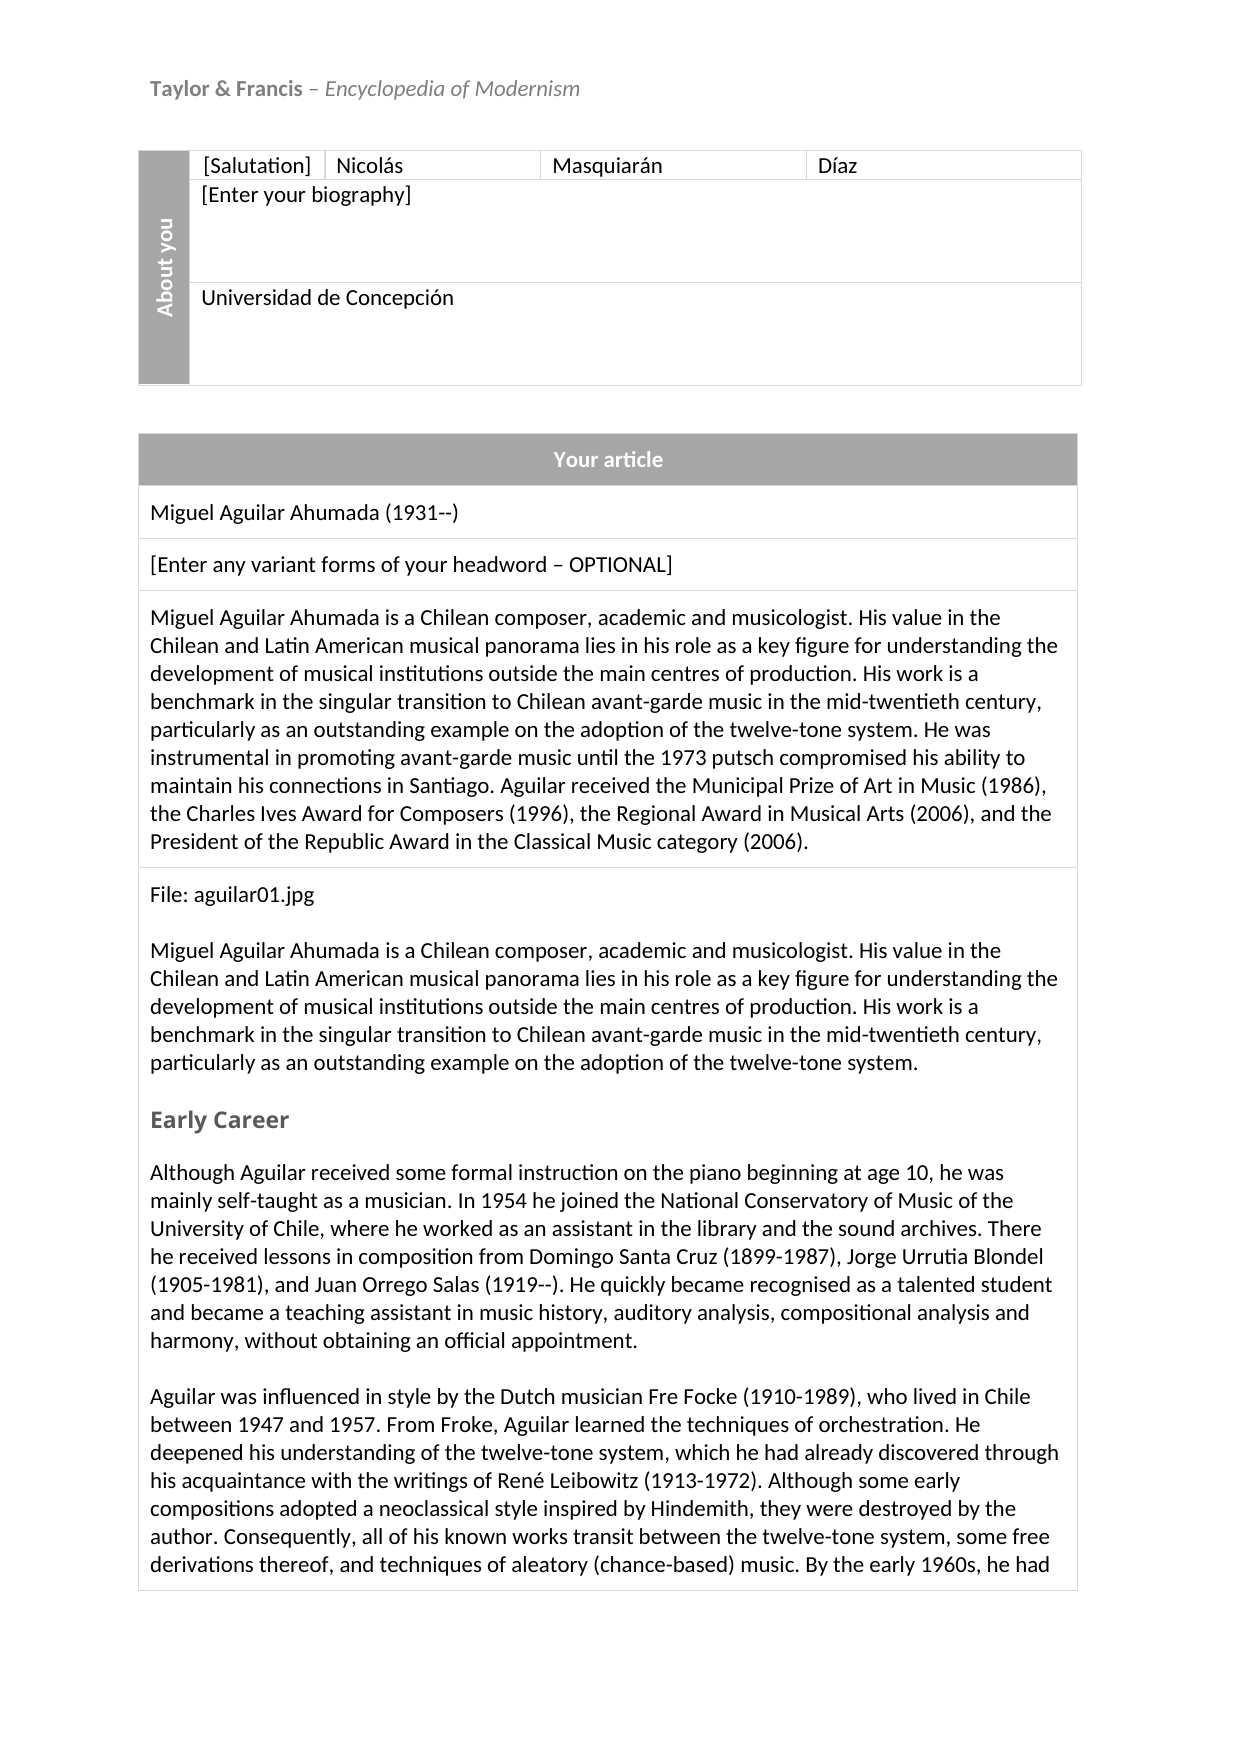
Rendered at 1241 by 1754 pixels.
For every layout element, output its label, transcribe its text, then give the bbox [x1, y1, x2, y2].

table_header About you [139, 151, 189, 384]
table_header Your article [139, 434, 1077, 485]
